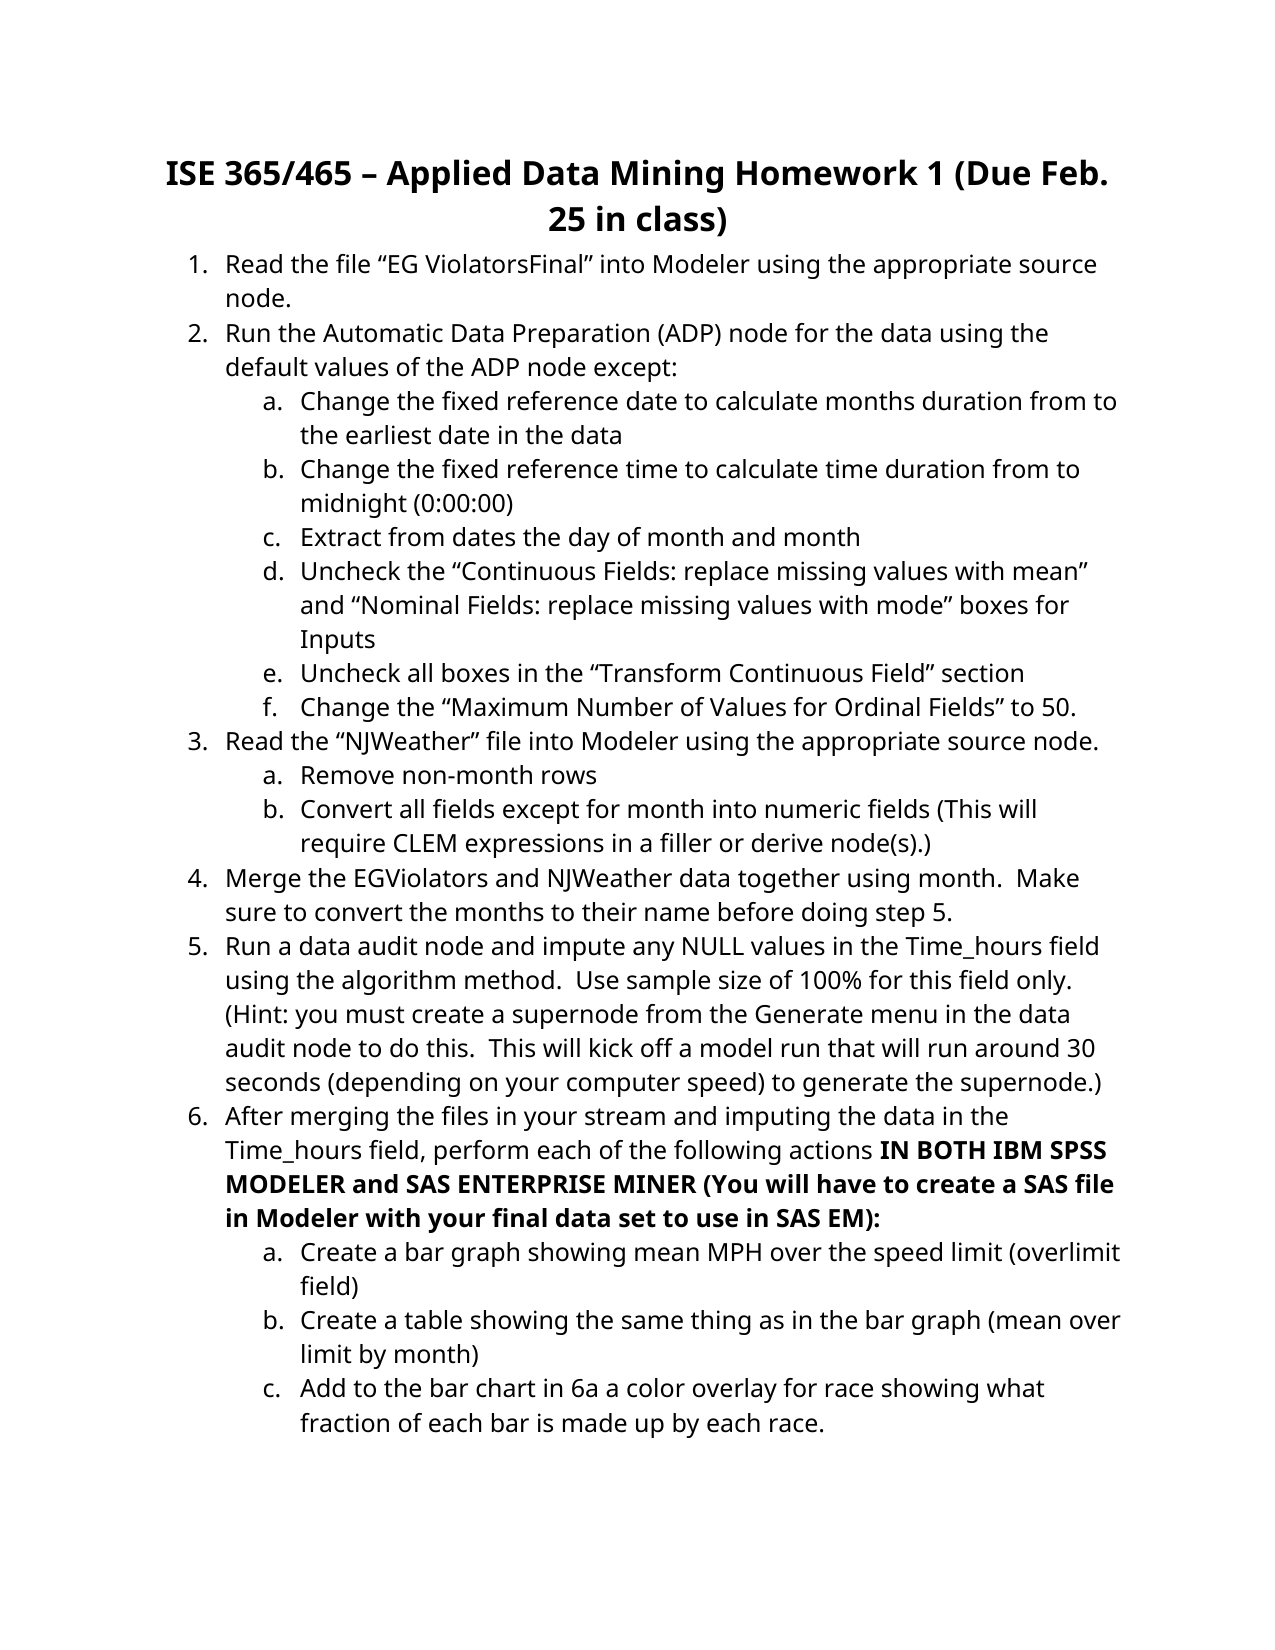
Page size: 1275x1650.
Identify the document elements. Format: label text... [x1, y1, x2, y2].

list Create a bar graph showing mean MPH over the speed limit (overlimit field) [262, 1235, 1125, 1303]
list Remove non-month rows [262, 758, 1125, 792]
list Change the “Maximum Number of Values for Ordinal Fields” to 50. [262, 690, 1125, 724]
list Merge the EGViolators and NJWeather data together using month. Make sure to convert the months to their name before doing step 5. [187, 860, 1125, 928]
list Extract from dates the day of month and month [262, 519, 1125, 554]
list Uncheck the “Continuous Fields: replace missing values with mean” and “Nominal Fields: replace missing values with mode” boxes for Inputs [262, 554, 1125, 656]
list Add to the bar chart in 6a a color overlay for race showing what fraction of each bar is made up by each race. [262, 1371, 1125, 1439]
list Change the fixed reference date to calculate months duration from to the earliest date in the data [262, 383, 1125, 451]
text ISE 365/465 – Applied Data Mining Homework 1 (Due Feb. 25 in class) [150, 150, 1125, 241]
list Read the file “EG ViolatorsFinal” into Modeler using the appropriate source node. [187, 247, 1125, 315]
list Read the “NJWeather” file into Modeler using the appropriate source node. [187, 724, 1125, 758]
list Convert all fields except for month into numeric fields (This will require CLEM expressions in a filler or derive node(s).) [262, 792, 1125, 860]
list Change the fixed reference time to calculate time duration from to midnight (0:00:00) [262, 451, 1125, 519]
list Create a table showing the same thing as in the bar graph (mean over limit by month) [262, 1303, 1125, 1371]
list Run the Automatic Data Preparation (ADP) node for the data using the default values of the ADP node except: [187, 315, 1125, 383]
list Run a data audit node and impute any NULL values in the Time_hours field using the algorithm method. Use sample size of 100% for this field only. (Hint: you must create a supernode from the Generate menu in the data audit node to do this. This will kick off a model run that will run around 30 seconds (depending on your computer speed) to generate the supernode.) [187, 928, 1125, 1099]
list Uncheck all boxes in the “Transform Continuous Field” section [262, 656, 1125, 690]
list After merging the files in your stream and imputing the data in the Time_hours field, perform each of the following actions IN BOTH IBM SPSS MODELER and SAS ENTERPRISE MINER (You will have to create a SAS file in Modeler with your final data set to use in SAS EM): [187, 1099, 1125, 1235]
